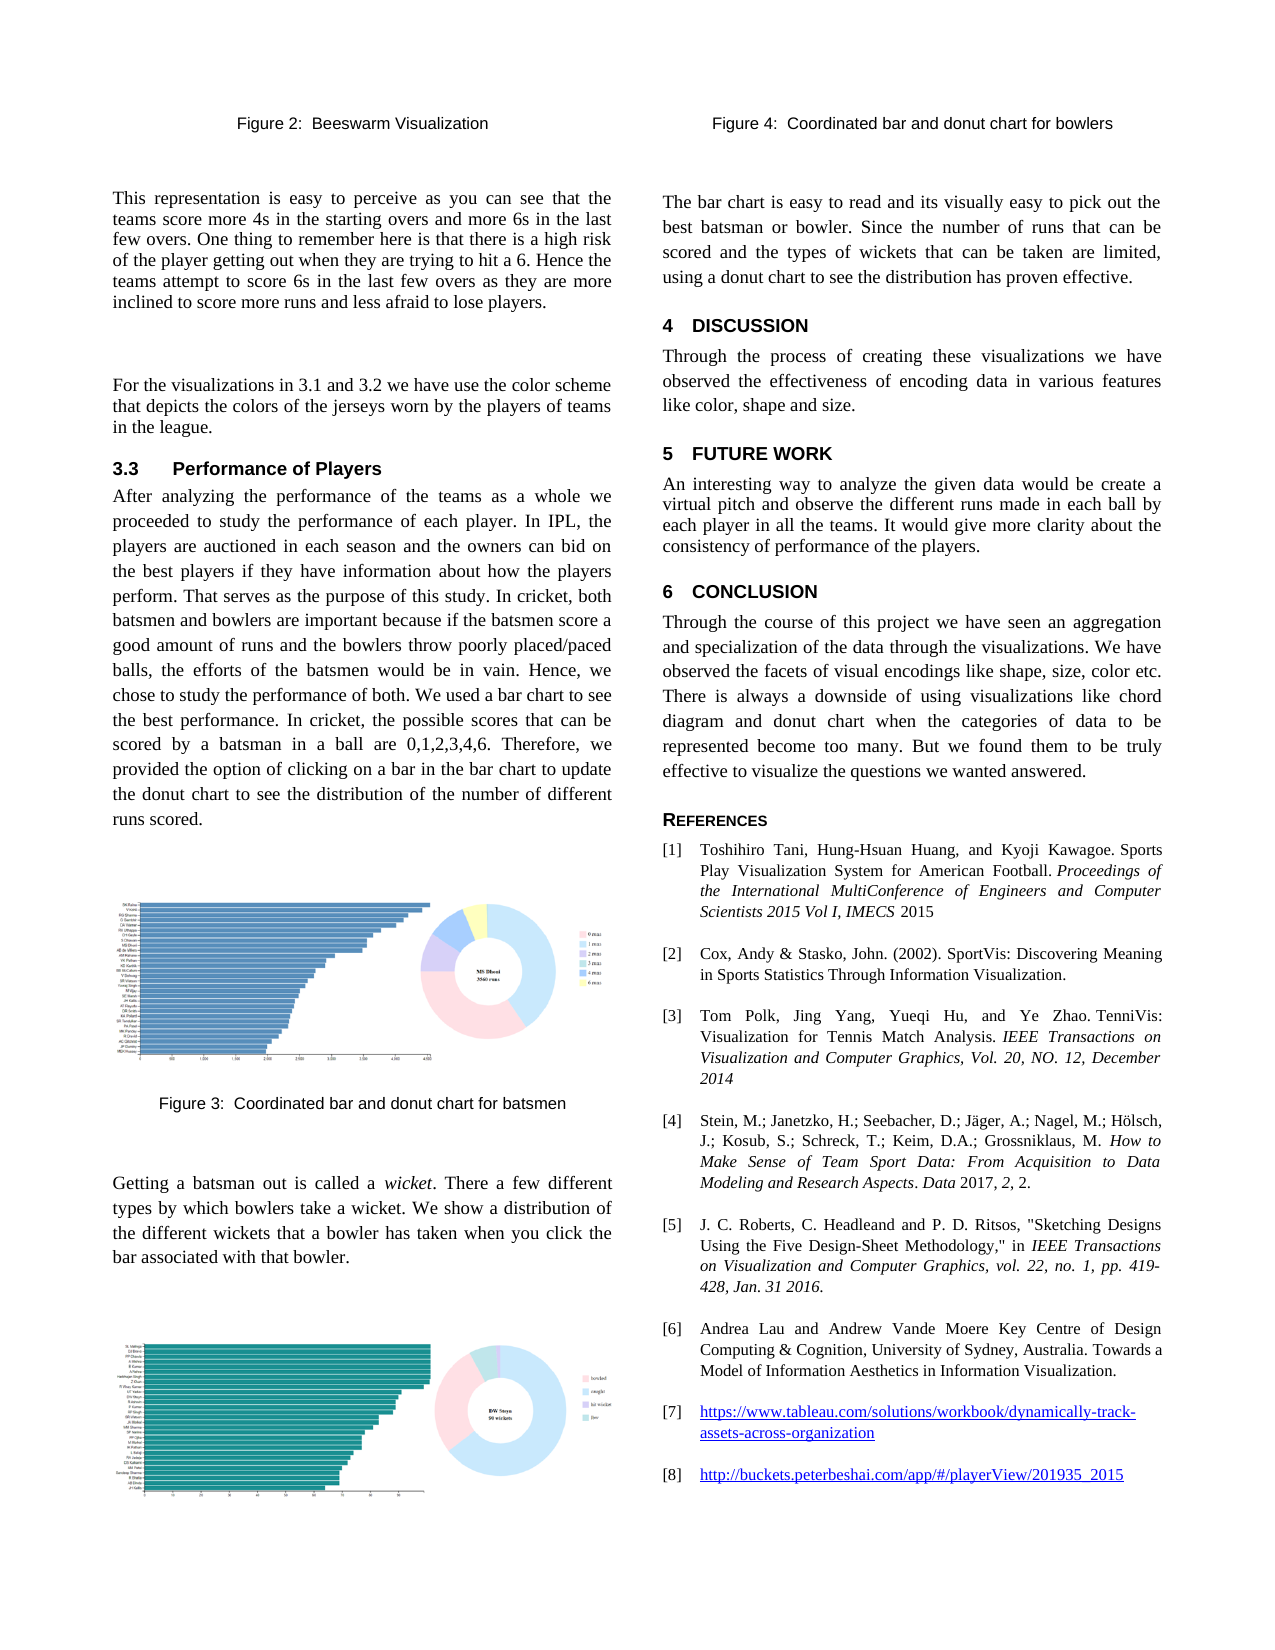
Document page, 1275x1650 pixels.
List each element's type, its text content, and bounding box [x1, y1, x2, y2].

text An interesting way to analyze the given data would be create a virtual pitch and observe the different runs made in each ball by each player in all the teams. It would give more clarity about the consistency of performance of the players. [662, 473, 1162, 557]
text Through the course of this project we have seen an aggregation and specialization of the data through the visualizations. We have observed the facets of visual encodings like shape, size, color etc. There is always a downside of using visualizations like chord diagram and donut chart when the categories of data to be represented become too many. But we found them to be truly effective to visualize the questions we wanted answered. [662, 611, 1162, 781]
picture [113, 1339, 615, 1505]
text Andrea Lau and Andrew Vande Moere Key Centre of Design Computing & Cognition, University of Sydney, Australia. Towards a Model of Information Aesthetics in Information Visualization. [662, 1318, 1162, 1380]
text Coordinated bar and donut chart for batsmen [112, 1093, 613, 1114]
text This representation is easy to perceive as you can see that the teams score more 4s in the starting overs and more 6s in the last few overs. One thing to remember here is that there is a high risk of the player getting out when they are trying to hit a 6. Hence the teams attempt to score 6s in the last few overs as they are more inclined to score more runs and less afraid to lose players. [112, 187, 613, 312]
text https://www.tableau.com/solutions/workbook/dynamically-track-assets-across-organization [662, 1401, 1162, 1443]
text The bar chart is easy to read and its visually easy to pick out the best batsman or bowler. Since the number of runs that can be scored and the types of wickets that can be taken are limited, using a donut chart to see the distribution has proven effective. [662, 191, 1162, 287]
title References [662, 809, 1162, 830]
text http://buckets.peterbeshai.com/app/#/playerView/201935_2015 [662, 1463, 1162, 1484]
subtitle FUTURE WORK [662, 444, 1162, 465]
text Getting a batsman out is called a wicket. There a few different types by which bowlers take a wicket. We show a distribution of the different wickets that a bowler has taken when you click the bar associated with that bowler. [112, 1172, 613, 1268]
text For the visualizations in 3.1 and 3.2 we have use the color scheme that depicts the colors of the jerseys worn by the players of teams in the league. [112, 375, 613, 437]
text Tom Polk, Jing Yang, Yueqi Hu, and Ye Zhao. TenniVis: Visualization for Tennis Match Analysis. IEEE Transactions on Visualization and Computer Graphics, Vol. 20, NO. 12, December 2014 [662, 1005, 1162, 1088]
text Through the process of creating these visualizations we have observed the effectiveness of encoding data in various features like color, shape and size. [662, 345, 1162, 416]
text Coordinated bar and donut chart for bowlers [662, 112, 1162, 133]
text Beeswarm Visualization [112, 112, 613, 133]
subtitle CONCLUSION [662, 582, 1162, 602]
subtitle DISCUSSION [662, 316, 1162, 336]
text J. C. Roberts, C. Headleand and P. D. Ritsos, "Sketching Designs Using the Five Design-Sheet Methodology," in IEEE Transactions on Visualization and Computer Graphics, vol. 22, no. 1, pp. 419-428, Jan. 31 2016. [662, 1213, 1162, 1297]
text Cox, Andy & Stasko, John. (2002). SportVis: Discovering Meaning in Sports Statistics Through Information Visualization. [662, 943, 1162, 984]
text Toshihiro Tani, Hung-Hsuan Huang, and Kyoji Kawagoe. Sports Play Visualization System for American Football. Proceedings of the International MultiConference of Engineers and Computer Scientists 2015 Vol I, IMECS 2015 [662, 838, 1162, 922]
picture [112, 898, 613, 1069]
text Stein, M.; Janetzko, H.; Seebacher, D.; Jäger, A.; Nagel, M.; Hölsch, J.; Kosub, S.; Schreck, T.; Keim, D.A.; Grossniklaus, M. How to Make Sense of Team Sport Data: From Acquisition to Data Modeling and Research Aspects. Data 2017, 2, 2. [662, 1109, 1162, 1193]
text After analyzing the performance of the teams as a whole we proceeded to study the performance of each player. In IPL, the players are auctioned in each season and the owners can bid on the best players if they have information about how the players perform. That serves as the purpose of this study. In cricket, both batsmen and bowlers are important because if the batsmen score a good amount of runs and the bowlers throw poorly placed/paced balls, the efforts of the batsmen would be in vain. Hence, we chose to study the performance of both. We used a bar chart to see the best performance. In cricket, the possible scores that can be scored by a batsman in a ball are 0,1,2,3,4,6. Therefore, we provided the option of clicking on a bar in the bar chart to update the donut chart to see the distribution of the number of different runs scored. [112, 485, 613, 829]
subtitle Performance of Players [112, 458, 613, 479]
